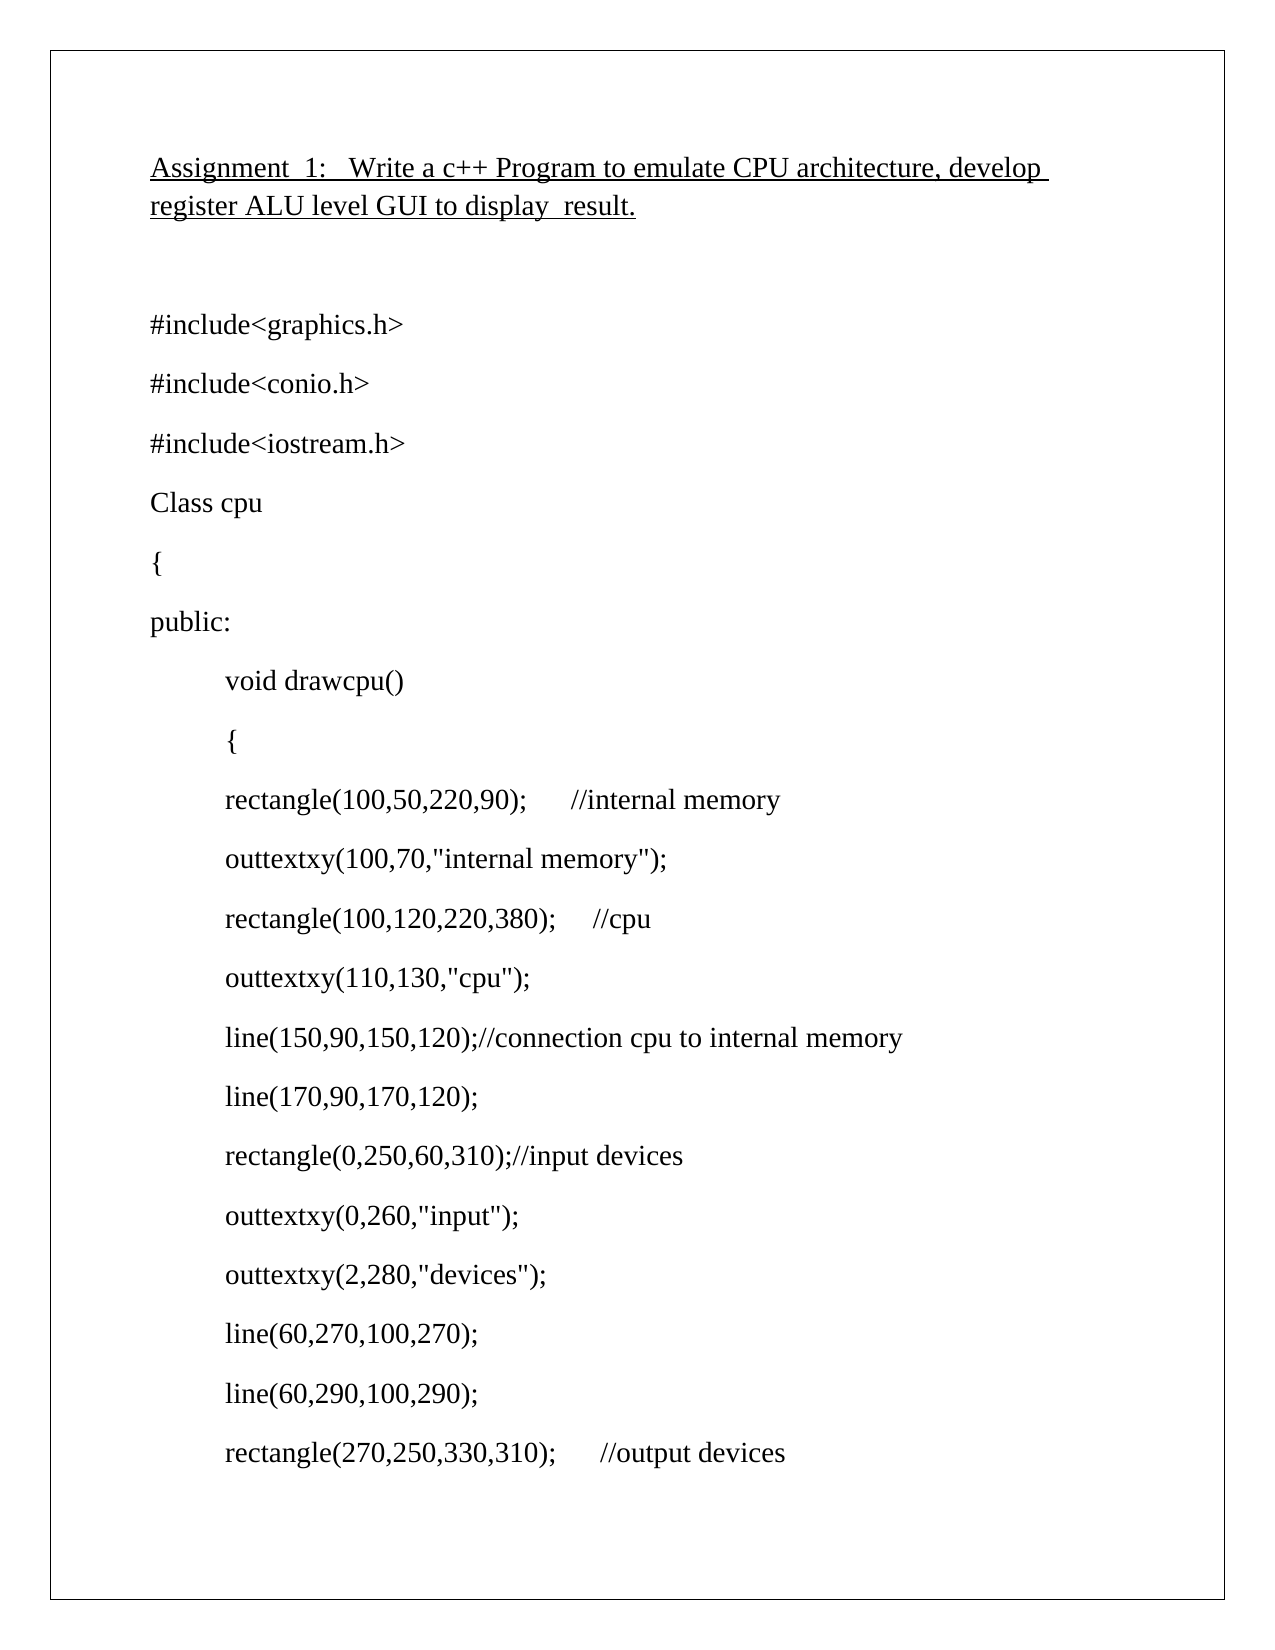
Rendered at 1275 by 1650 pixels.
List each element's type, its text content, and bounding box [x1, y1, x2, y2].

text { [150, 723, 1125, 756]
text outtextxy(110,130,"cpu"); [150, 960, 1125, 994]
text Assignment 1: Write a c++ Program to emulate CPU architecture, develop register ALU level GUI to display result. [150, 150, 1125, 222]
text void drawcpu() [150, 663, 1125, 697]
text #include<graphics.h> [150, 307, 1125, 341]
text line(170,90,170,120); [150, 1079, 1125, 1113]
text #include<conio.h> [150, 367, 1125, 400]
text public: [150, 604, 1125, 638]
text outtextxy(0,260,"input"); [150, 1198, 1125, 1231]
text rectangle(100,50,220,90); //internal memory [150, 782, 1125, 816]
text outtextxy(2,280,"devices"); [150, 1257, 1125, 1291]
text rectangle(100,120,220,380); //cpu [150, 901, 1125, 934]
text Class cpu [150, 485, 1125, 519]
text line(150,90,150,120);//connection cpu to internal memory [150, 1020, 1125, 1053]
text line(60,270,100,270); [150, 1317, 1125, 1350]
text outtextxy(100,70,"internal memory"); [150, 842, 1125, 875]
text rectangle(0,250,60,310);//input devices [150, 1138, 1125, 1172]
text line(60,290,100,290); [150, 1376, 1125, 1409]
text { [150, 545, 1125, 578]
text #include<iostream.h> [150, 426, 1125, 459]
text rectangle(270,250,330,310); //output devices [150, 1435, 1125, 1469]
